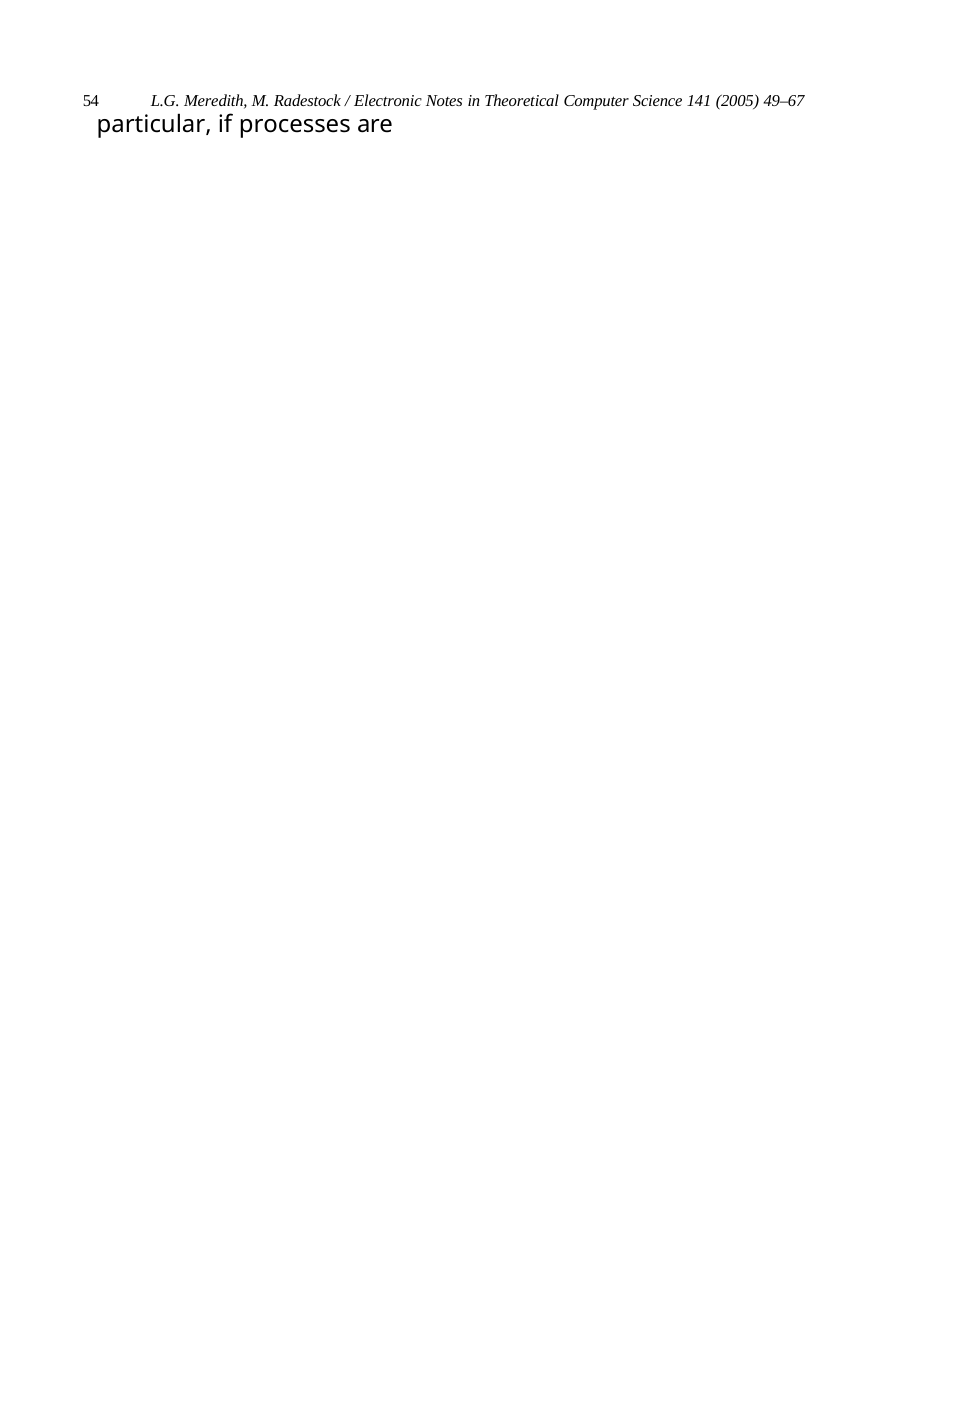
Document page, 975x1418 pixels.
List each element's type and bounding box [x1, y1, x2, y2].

text [96, 110, 890, 138]
